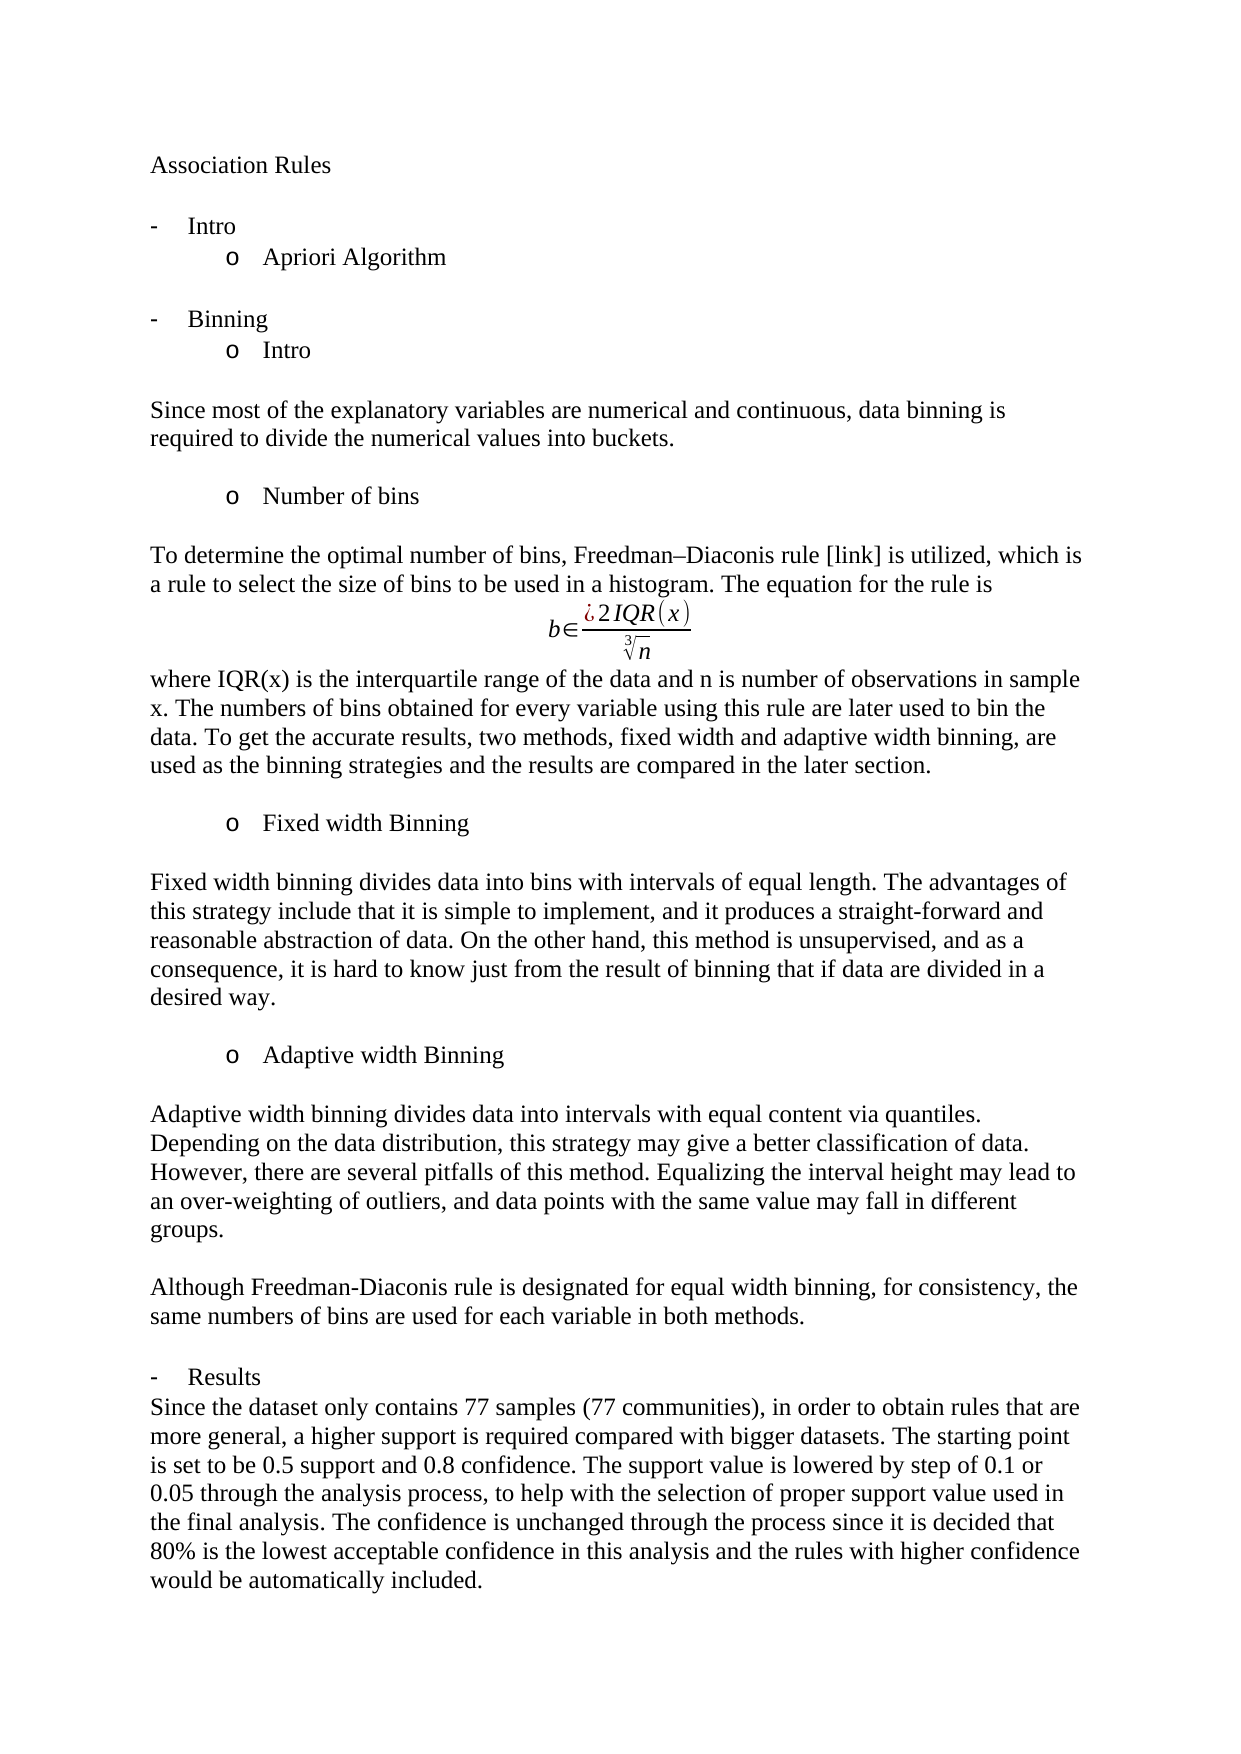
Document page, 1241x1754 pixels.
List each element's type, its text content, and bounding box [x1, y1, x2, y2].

text Fixed width binning divides data into bins with intervals of equal length. The advantages of this strategy include that it is simple to implement, and it produces a straight-forward and reasonable abstraction of data. On the other hand, this method is unsupervised, and as a consequence, it is hard to know just from the result of binning that if data are divided in a desired way. [150, 867, 1090, 1011]
text Since most of the explanatory variables are numerical and continuous, data binning is required to divide the numerical values into buckets. [150, 395, 1090, 452]
list Apriori Algorithm [225, 242, 1090, 272]
text To determine the optimal number of bins, Freedman–Diaconis rule [link] is utilized, which is a rule to select the size of bins to be used in a histogram. The equation for the rule is [150, 541, 1090, 598]
text Association Rules [150, 150, 1090, 179]
list Results [150, 1358, 1090, 1392]
text Although Freedman-Diaconis rule is designated for equal width binning, for consistency, the same numbers of bins are used for each variable in both methods. [150, 1272, 1090, 1329]
list Binning [150, 301, 1090, 335]
list Intro [225, 335, 1090, 366]
text Since the dataset only contains 77 samples (77 communities), in order to obtain rules that are more general, a higher support is required compared with bigger datasets. The starting point is set to be 0.5 support and 0.8 confidence. The support value is lowered by step of 0.1 or 0.05 through the analysis process, to help with the selection of proper support value used in the final analysis. The confidence is unchanged through the process since it is decided that 80% is the lowest acceptable confidence in this analysis and the rules with higher confidence would be automatically included. [150, 1392, 1090, 1593]
list Adaptive width Binning [225, 1040, 1090, 1071]
list Intro [150, 207, 1090, 242]
text Adaptive width binning divides data into intervals with equal content via quantiles. Depending on the data distribution, this strategy may give a better classification of data. However, there are several pitfalls of this method. Equalizing the interval height may lead to an over-weighting of outliers, and data points with the same value may fall in different groups. [150, 1099, 1090, 1243]
list Fixed width Binning [225, 808, 1090, 839]
list Number of bins [225, 481, 1090, 512]
text where IQR(x) is the interquartile range of the data and n is number of observations in sample x. The numbers of bins obtained for every variable using this rule are later used to bin the data. To get the accurate results, two methods, fixed width and adaptive width binning, are used as the binning strategies and the results are compared in the later section. [150, 664, 1090, 779]
